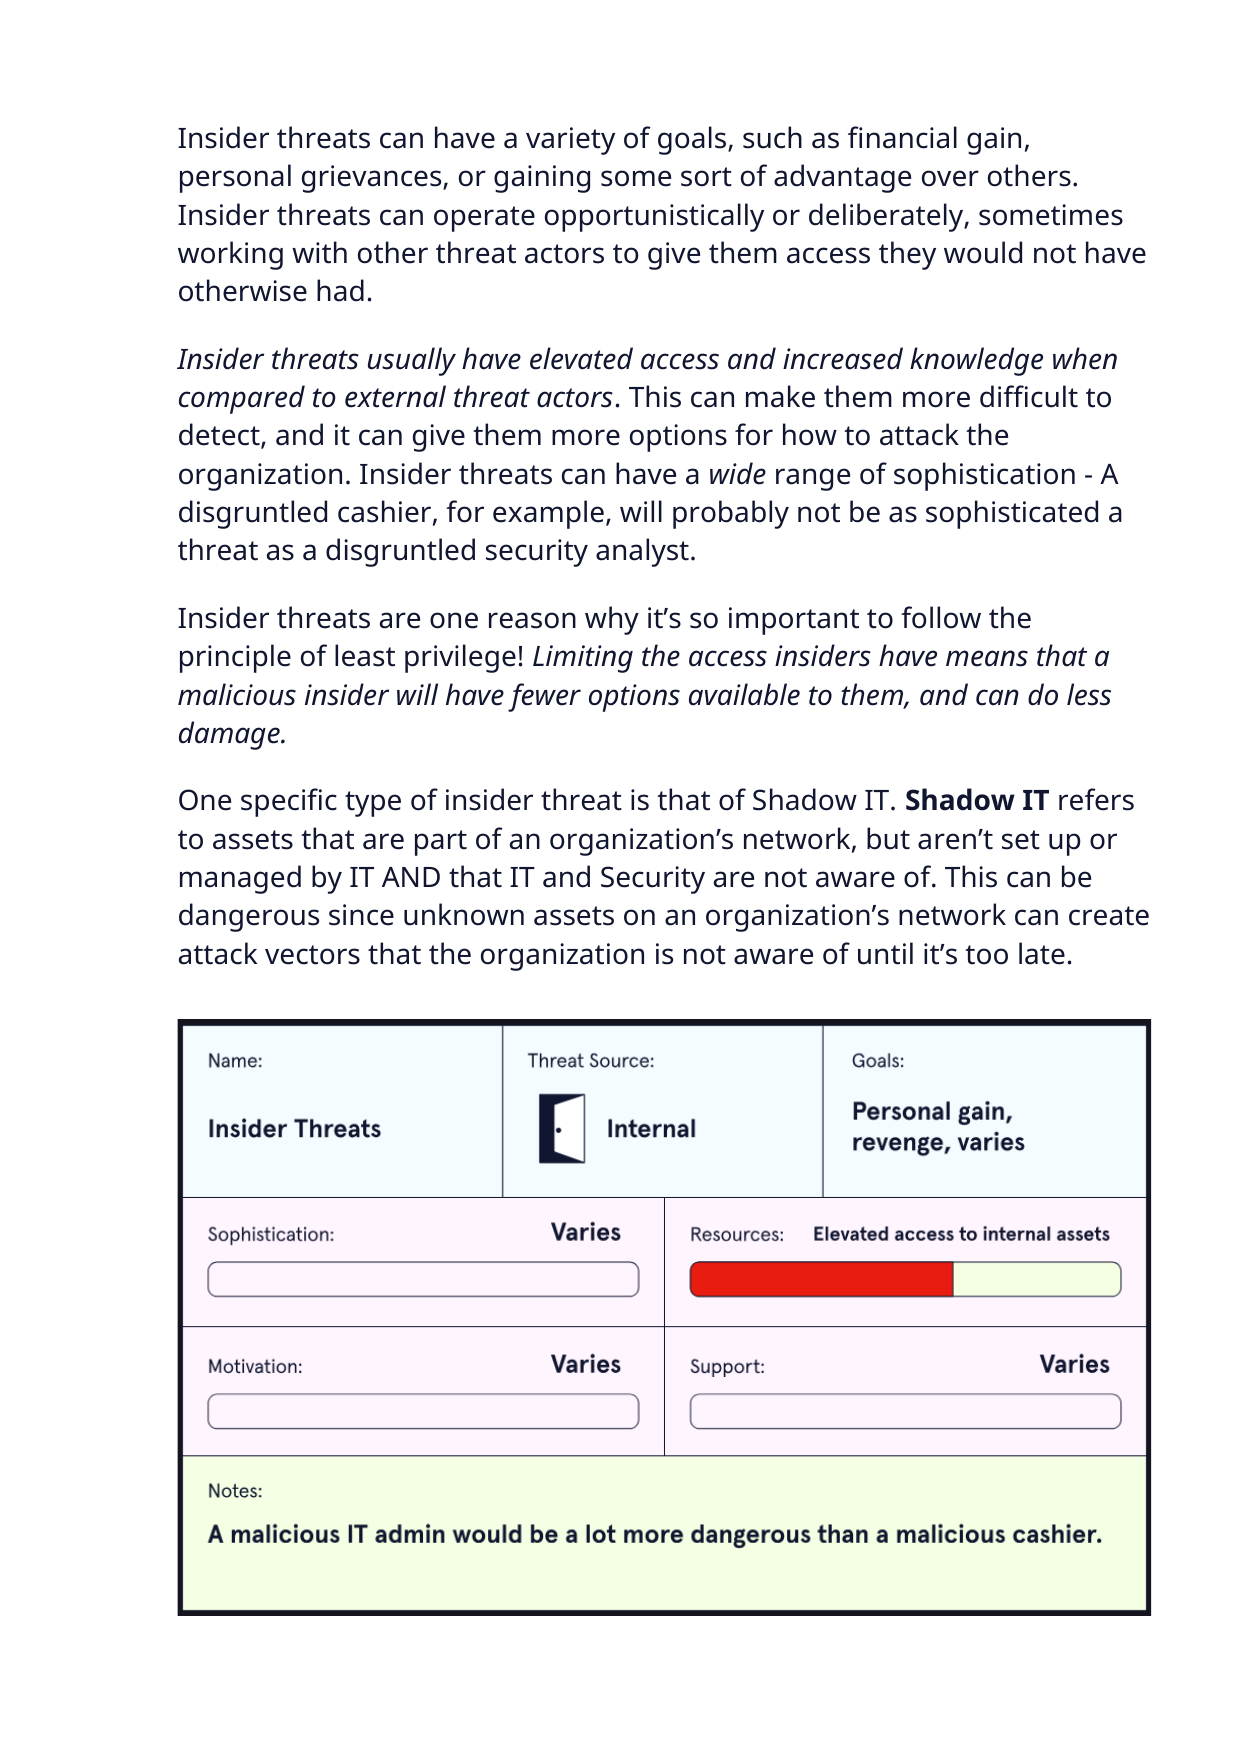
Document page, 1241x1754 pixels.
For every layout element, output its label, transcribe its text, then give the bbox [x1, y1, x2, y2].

picture [177, 1019, 1152, 1616]
text Insider threats usually have elevated access and increased knowledge when compared to external threat actors. This can make them more difficult to detect, and it can give them more options for how to attack the organization. Insider threats can have a wide range of sophistication - A disgruntled cashier, for example, will probably not be as sophisticated a threat as a disgruntled security analyst. [177, 339, 1152, 569]
text Insider threats are one reason why it’s so important to follow the principle of least privilege! Limiting the access insiders have means that a malicious insider will have fewer options available to them, and can do less damage. [177, 598, 1152, 751]
text One specific type of insider threat is that of Shadow IT. Shadow IT refers to assets that are part of an organization’s network, but aren’t set up or managed by IT AND that IT and Security are not aware of. This can be dangerous since unknown assets on an organization’s network can create attack vectors that the organization is not aware of until it’s too late. [177, 781, 1152, 972]
text Insider threats can have a variety of goals, such as financial gain, personal grievances, or gaining some sort of advantage over others. Insider threats can operate opportunistically or deliberately, sometimes working with other threat actors to give them access they would not have otherwise had. [177, 118, 1152, 310]
